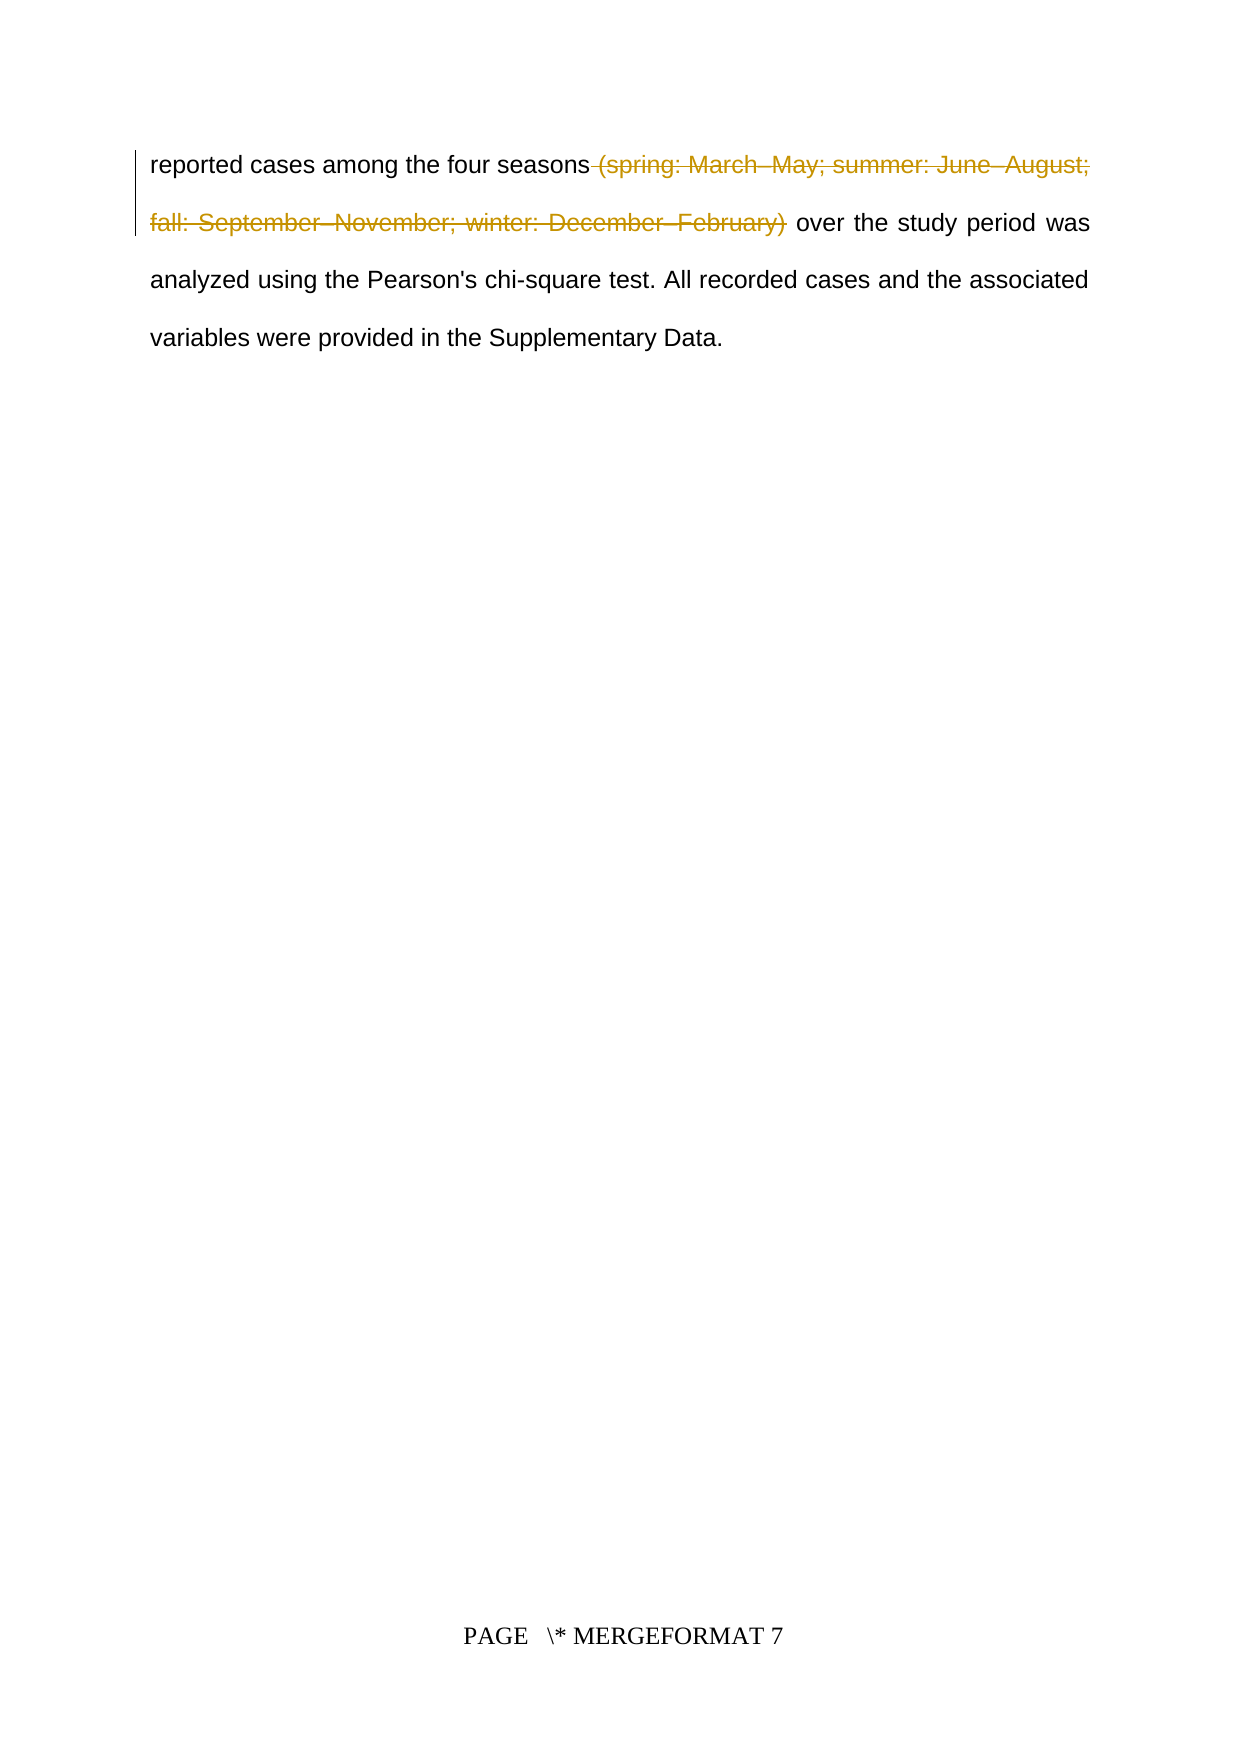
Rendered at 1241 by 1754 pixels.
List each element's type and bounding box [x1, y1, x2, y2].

text [150, 150, 1090, 351]
